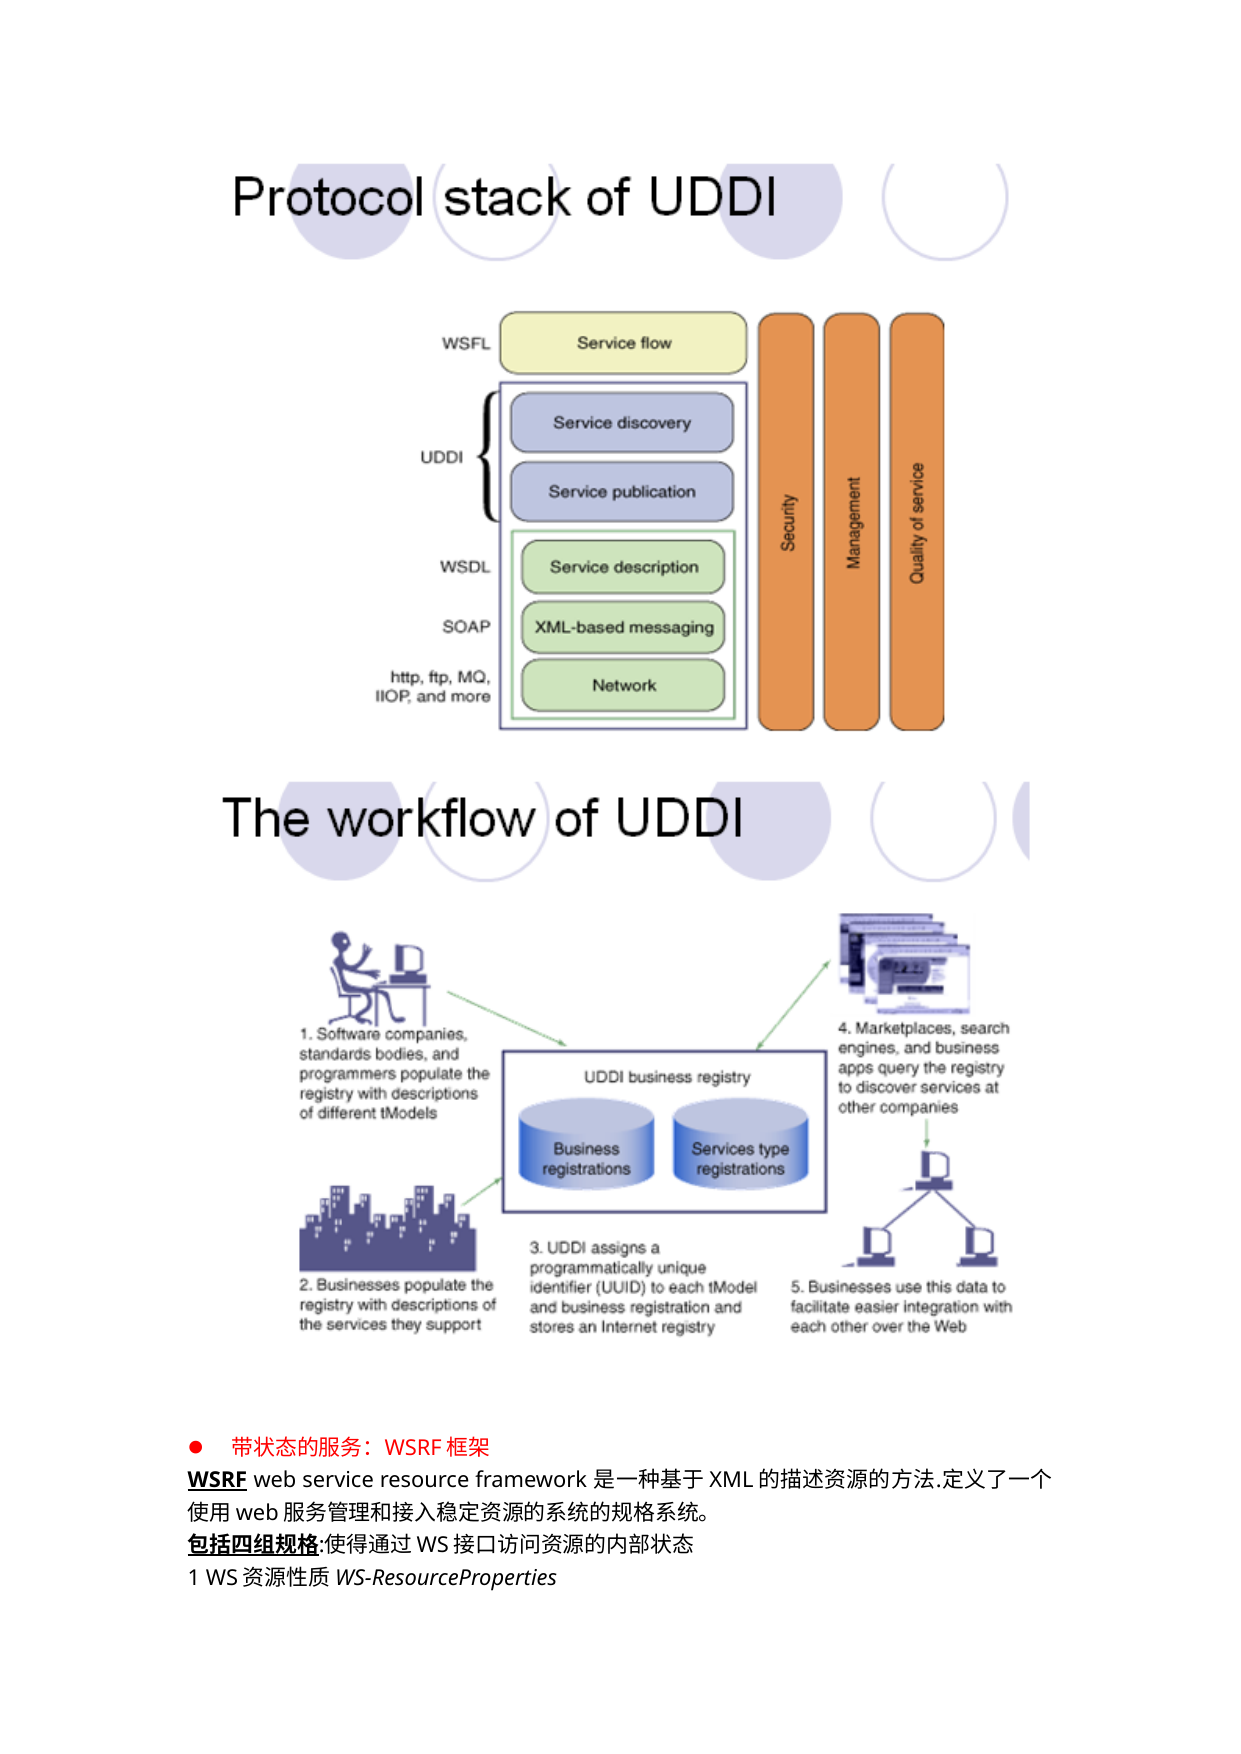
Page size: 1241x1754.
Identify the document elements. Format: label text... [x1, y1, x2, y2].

picture [220, 162, 1025, 775]
list 带状态的服务：WSRF框架 [187, 1429, 1053, 1462]
text WSRF web service resource framework 是一种基于XML的描述资源的方法.定义了一个使用web服务管理和接入稳定资源的系统的规格系统。 [187, 1462, 1053, 1527]
text 包括四组规格:使得通过WS接口访问资源的内部状态 [187, 1527, 1053, 1559]
picture [220, 779, 1033, 1341]
text 1 WS资源性质 WS-ResourceProperties [187, 1559, 1053, 1592]
